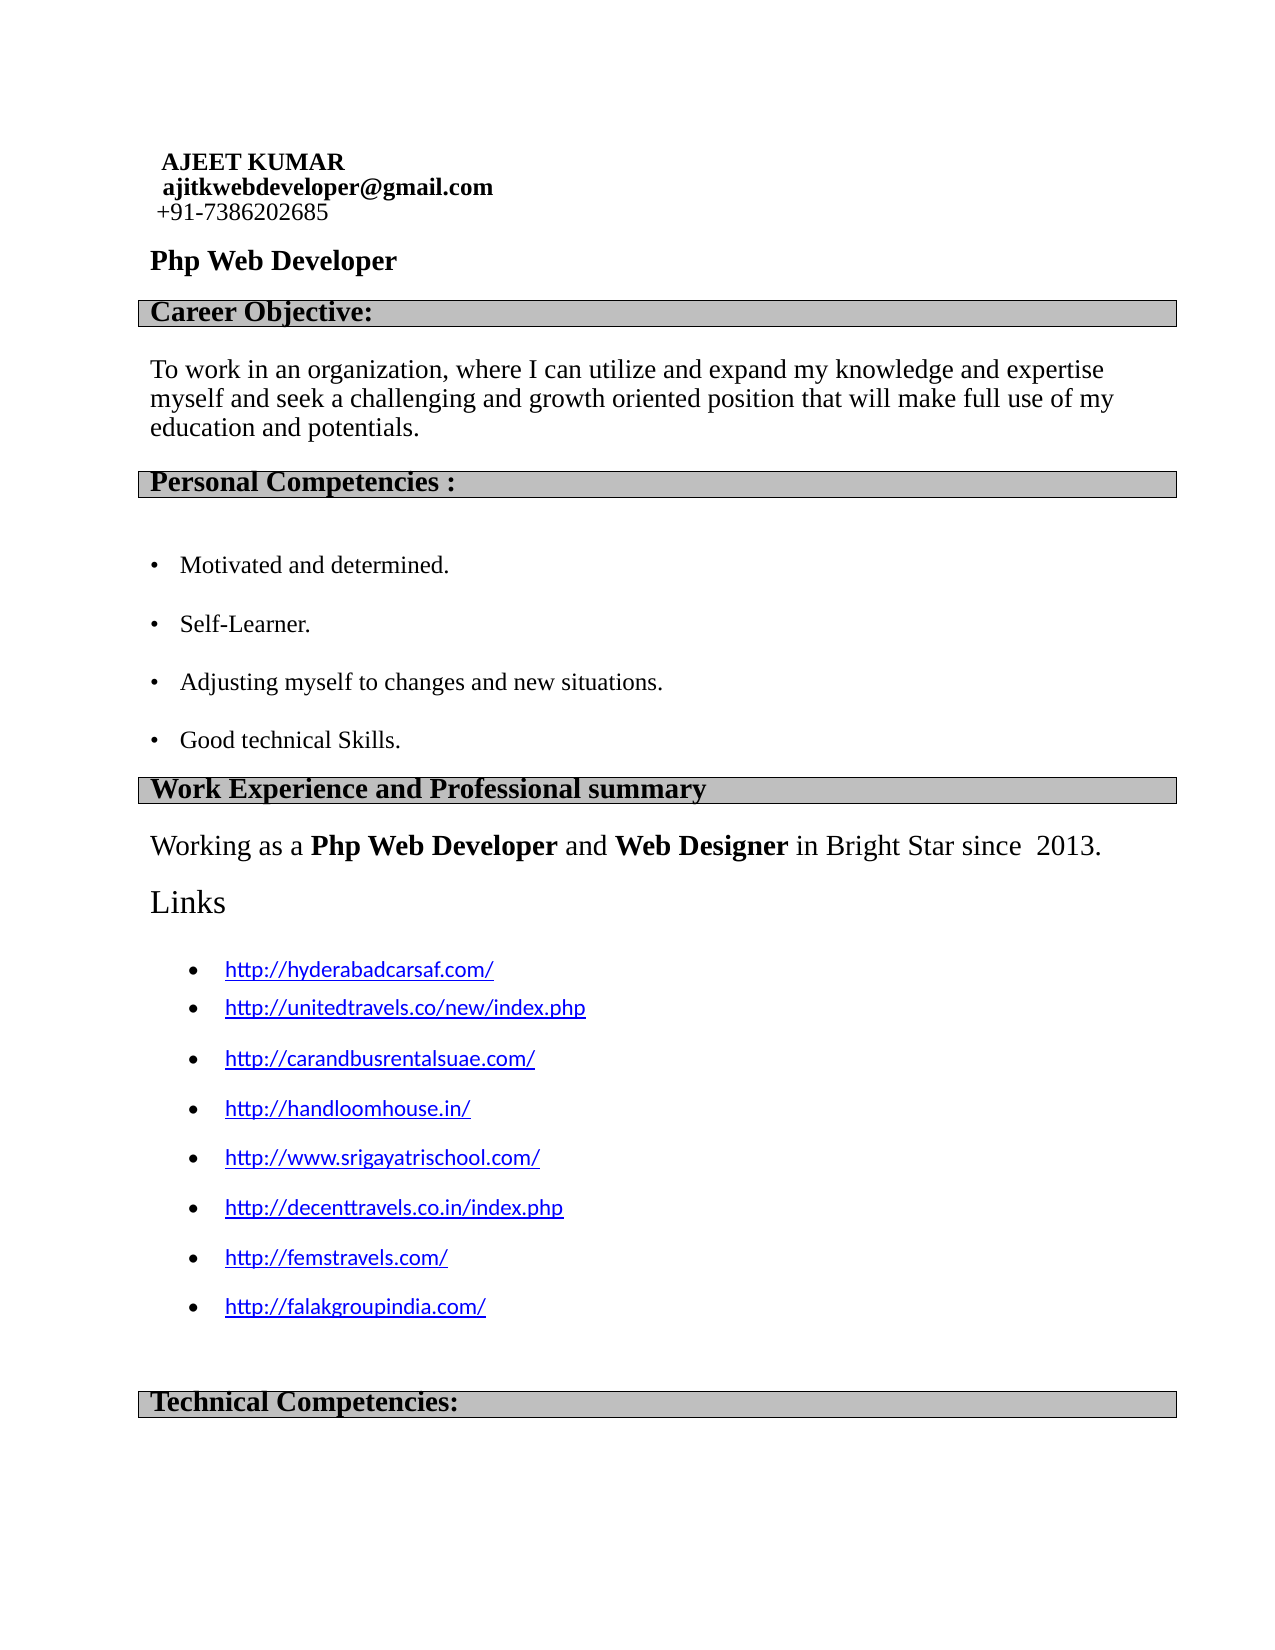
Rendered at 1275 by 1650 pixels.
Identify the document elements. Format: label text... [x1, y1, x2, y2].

text ajitkwebdeveloper@gmail.com [150, 175, 1125, 200]
list http://femstravels.com/ [187, 1242, 1125, 1271]
text Working as a Php Web Developer and Web Designer in Bright Star since 2013. [150, 833, 1219, 862]
table_header Personal Competencies : [139, 472, 1176, 497]
list http://carandbusrentalsuae.com/ [187, 1044, 1125, 1072]
table_header Career Objective: [139, 301, 1176, 326]
text Php Web Developer [150, 250, 1125, 275]
list http://handloomhouse.in/ [187, 1093, 1125, 1122]
list http://hyderabadcarsaf.com/ [187, 948, 1219, 985]
text AJEET KUMAR [150, 150, 1125, 175]
list http://www.srigayatrischool.com/ [187, 1143, 1125, 1172]
list Adjusting myself to changes and new situations. [150, 660, 1125, 698]
text Links [150, 890, 1219, 919]
list http://decenttravels.co.in/index.php [187, 1192, 1125, 1221]
list http://falakgroupindia.com/ [187, 1292, 1125, 1320]
list Good technical Skills. [150, 719, 1125, 756]
list Motivated and determined. [150, 544, 1125, 581]
table_header Work Experience and Professional summary [139, 778, 1176, 803]
list Self-Learner. [150, 602, 1125, 639]
list http://unitedtravels.co/new/index.php [187, 985, 1125, 1023]
text To work in an organization, where I can utilize and expand my knowledge and expertise myself and seek a challenging and growth oriented position that will make full use of my education and potentials. [150, 356, 1125, 442]
text +91-7386202685 [150, 200, 1125, 225]
table_header Technical Competencies: [139, 1392, 1176, 1417]
